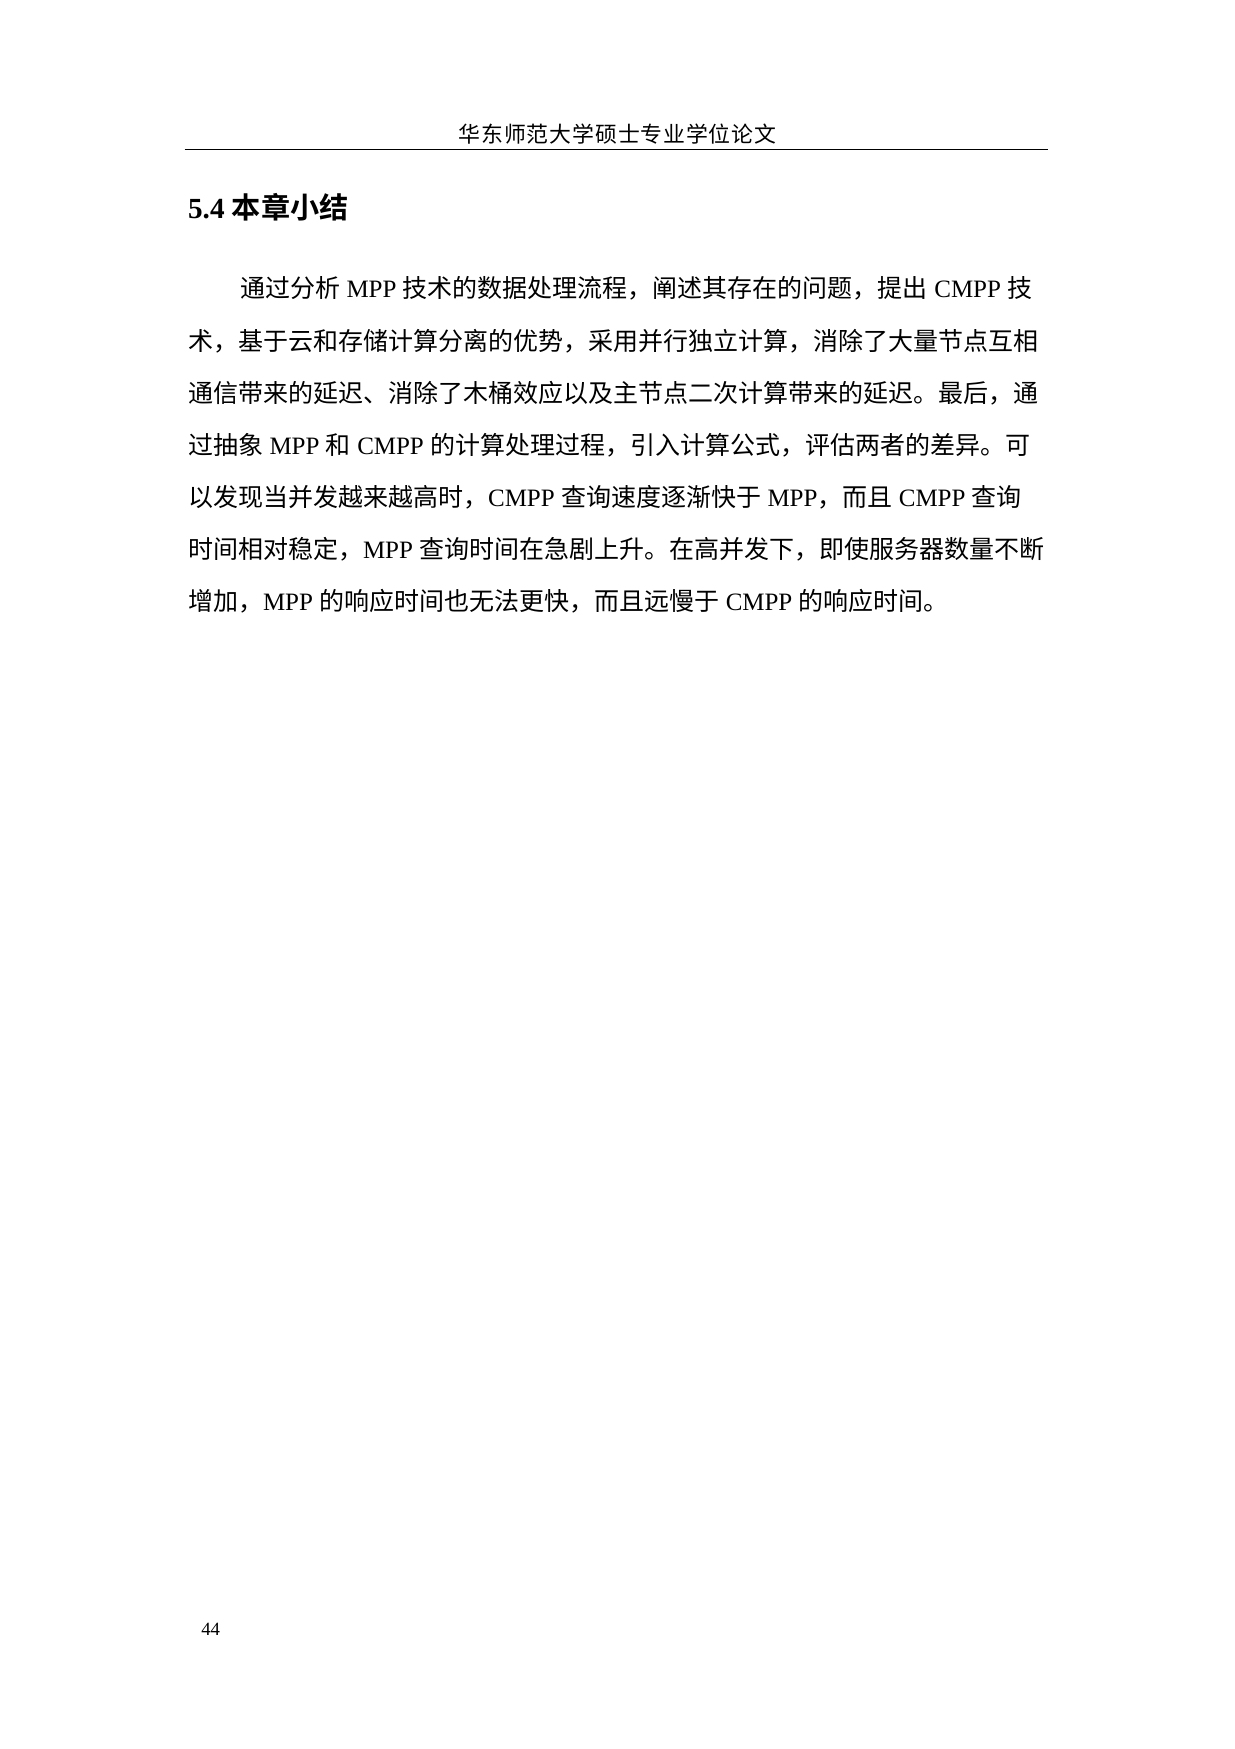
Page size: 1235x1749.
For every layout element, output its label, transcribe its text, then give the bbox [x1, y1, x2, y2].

text 通过分析 MPP 技术的数据处理流程，阐述其存在的问题，提出 CMPP 技术，基于云和存储计算分离的优势，采用并行独立计算，消除了大量节点互相通信带来的延迟、消除了木桶效应以及主节点二次计算带来的延迟。最后，通过抽象 MPP 和 CMPP 的计算处理过程，引入计算公式，评估两者的差异。可以发现当并发越来越高时，CMPP 查询速度逐渐快于 MPP，而且 CMPP 查询时间相对稳定，MPP 查询时间在急剧上升。在高并发下，即使服务器数量不断增加，MPP 的响应时间也无法更快，而且远慢于 CMPP 的响应时间。 [188, 256, 1046, 621]
subtitle 5.4 本章小结 [188, 177, 1046, 229]
